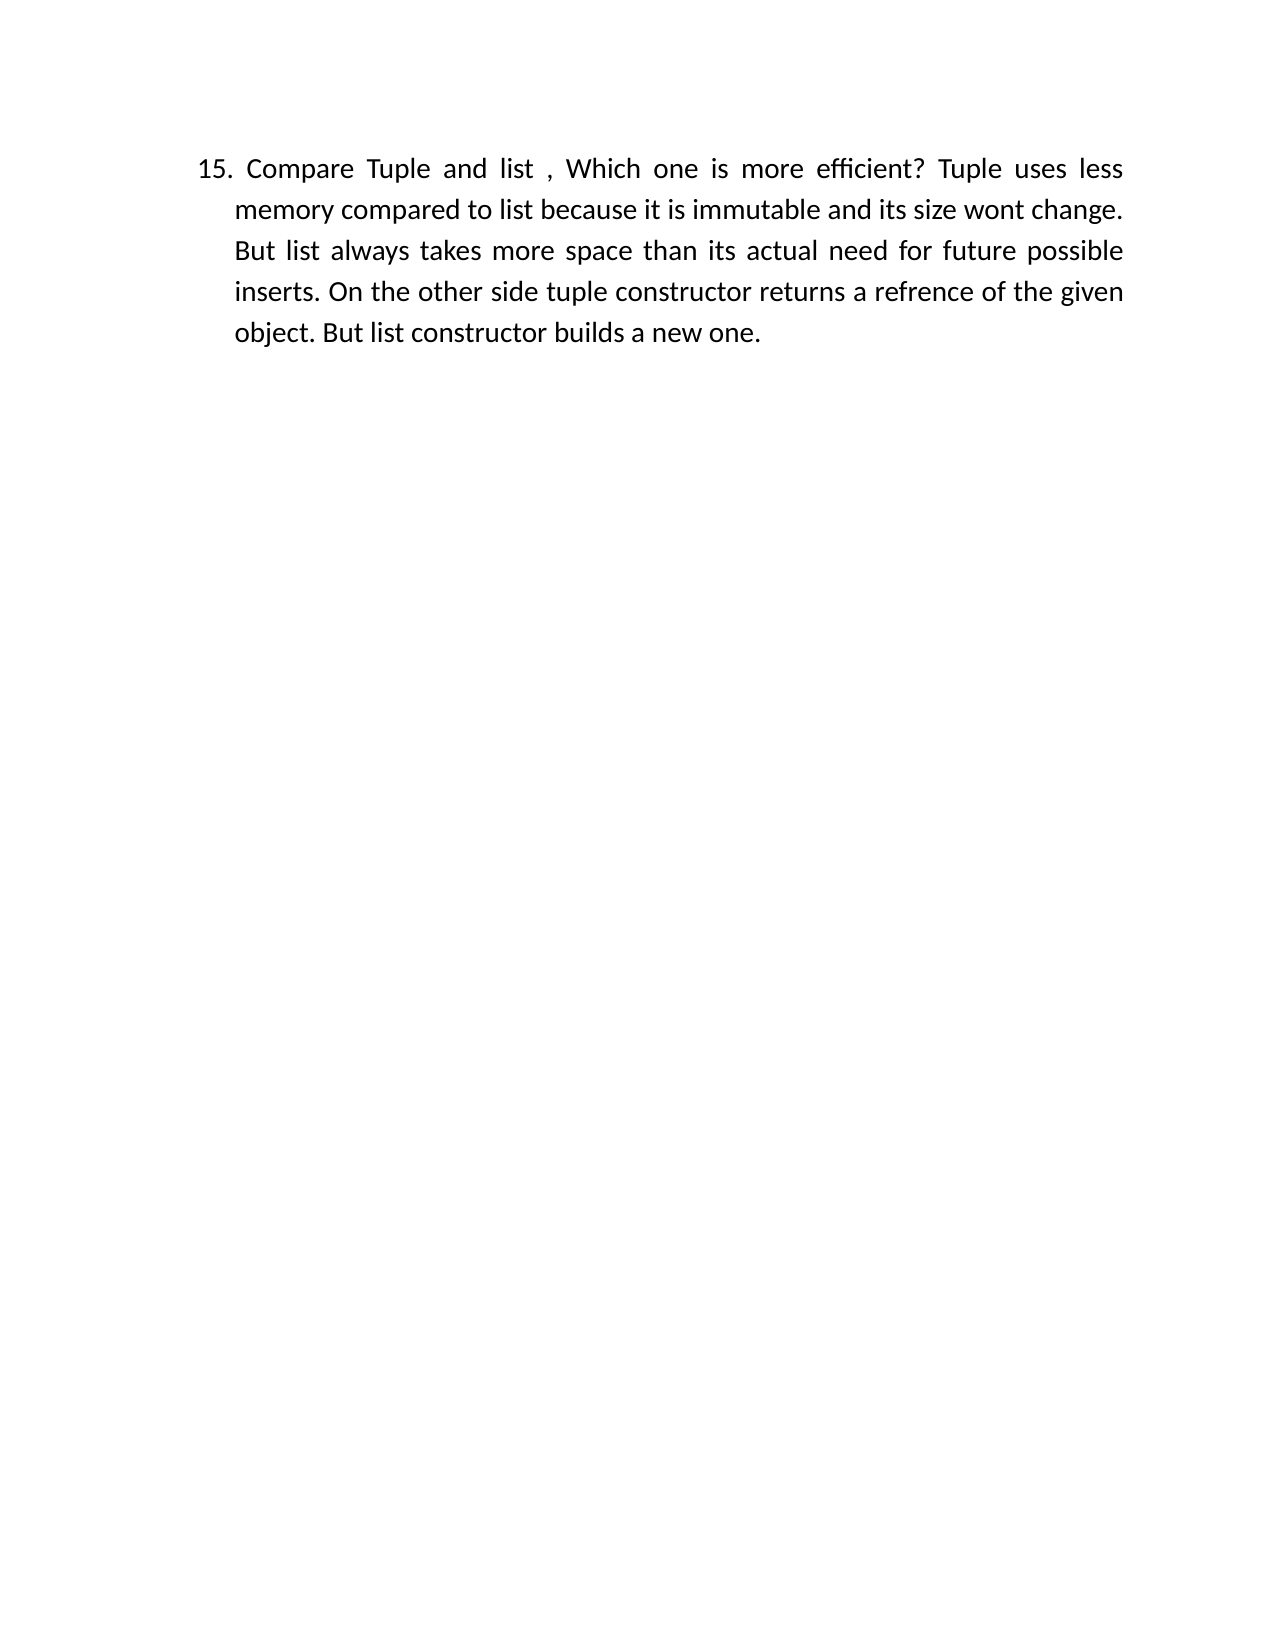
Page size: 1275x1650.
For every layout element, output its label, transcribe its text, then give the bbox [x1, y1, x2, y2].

list Compare Tuple and list , Which one is more efficient? Tuple uses less memory compared to list because it is immutable and its size wont change. But list always takes more space than its actual need for future possible inserts. On the other side tuple constructor returns a refrence of the given object. But list constructor builds a new one. [197, 150, 1125, 349]
